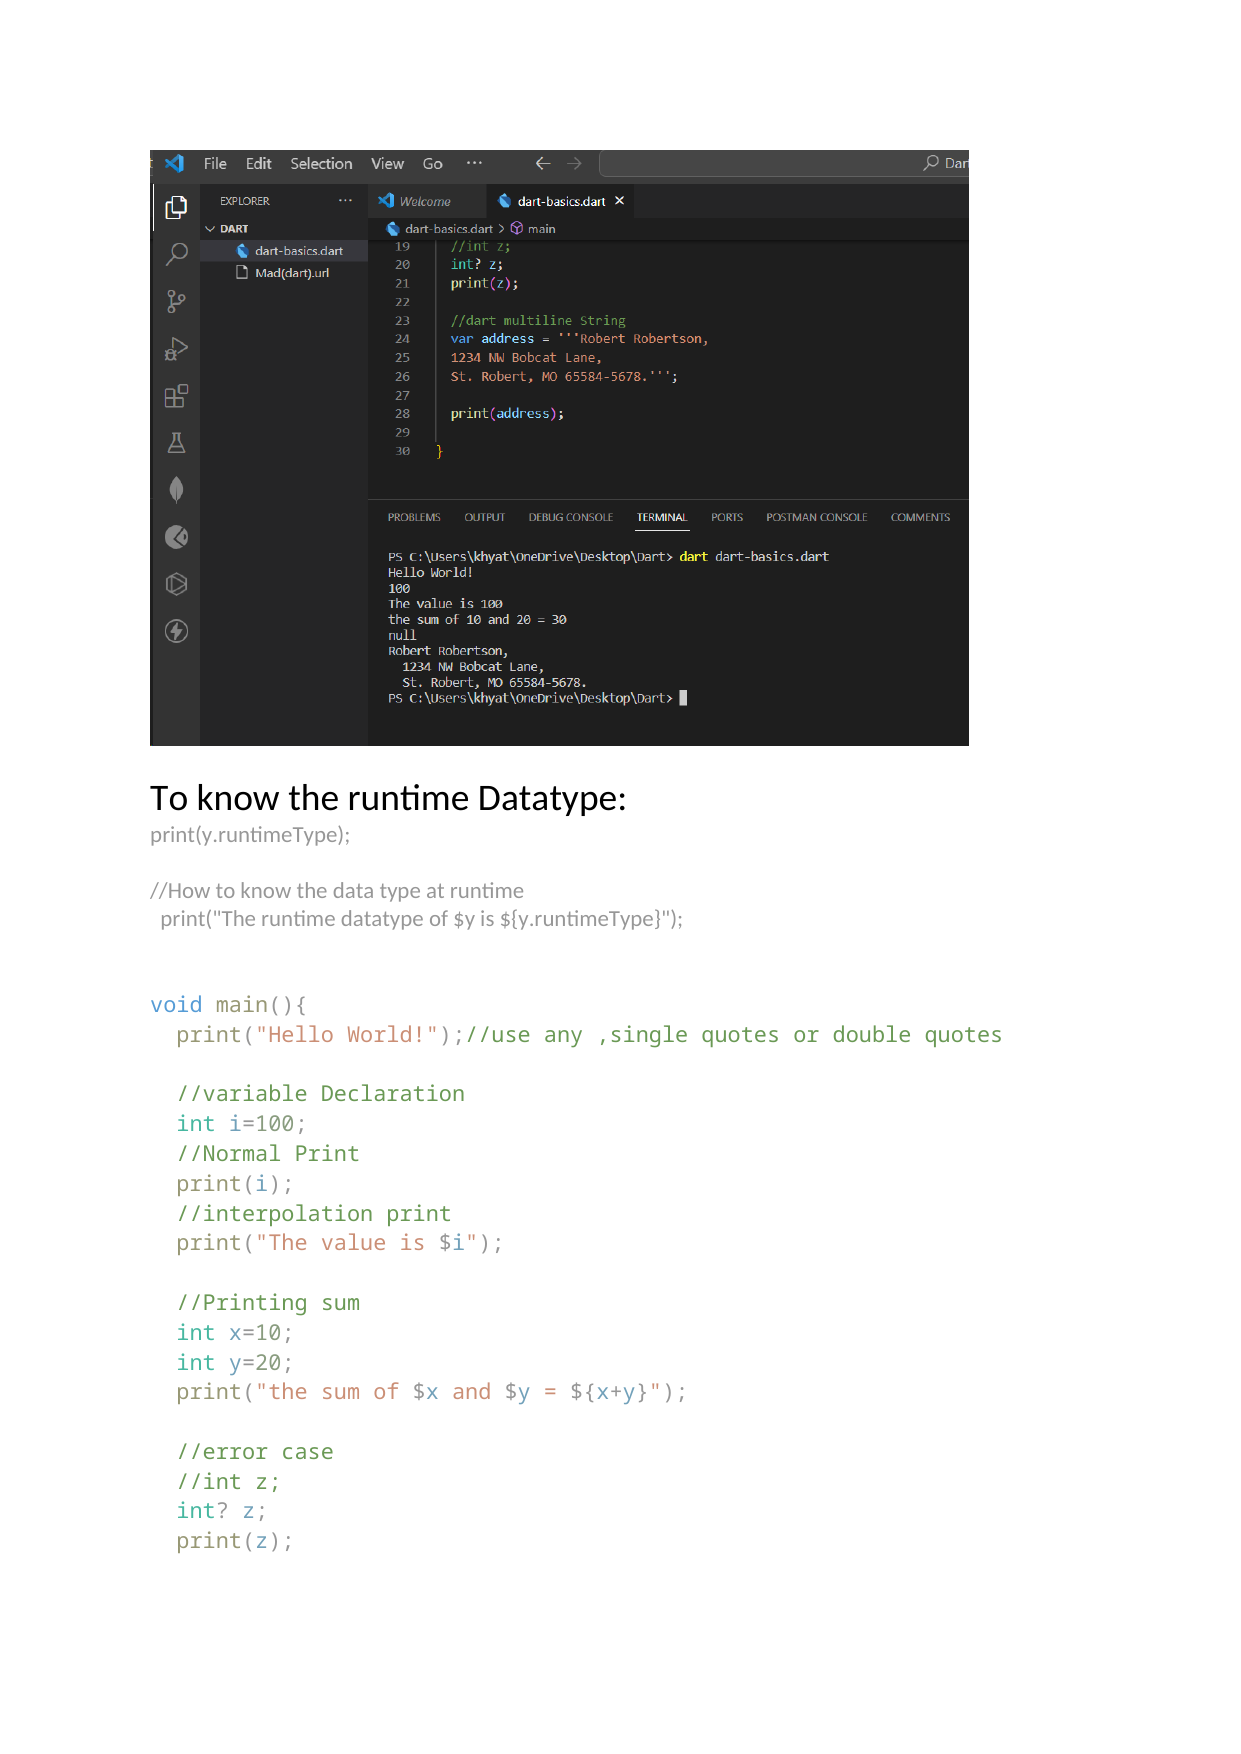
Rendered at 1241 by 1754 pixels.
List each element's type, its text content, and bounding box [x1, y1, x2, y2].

text int x=10; [150, 1317, 1090, 1346]
text //How to know the data type at runtime [150, 876, 1090, 904]
text print(z); [150, 1525, 1090, 1555]
text print("the sum of $x and $y = ${x+y}"); [150, 1376, 1090, 1406]
picture [150, 150, 969, 746]
text //Normal Print [150, 1138, 1090, 1168]
text To know the runtime Datatype: [150, 774, 1090, 820]
text //error case [150, 1436, 1090, 1466]
text //variable Declaration [150, 1078, 1090, 1108]
text int i=100; [150, 1108, 1090, 1138]
text print(i); [150, 1168, 1090, 1197]
text print(y.runtimeType); [150, 820, 1090, 848]
text print("The value is $i"); [150, 1227, 1090, 1257]
text int y=20; [150, 1346, 1090, 1376]
text //Printing sum [150, 1287, 1090, 1317]
text int? z; [150, 1495, 1090, 1525]
text void main(){ [150, 989, 1090, 1019]
text print("Hello World!");//use any ,single quotes or double quotes [150, 1019, 1090, 1048]
text //interpolation print [150, 1197, 1090, 1227]
text print("The runtime datatype of $y is ${y.runtimeType}"); [150, 904, 1090, 932]
text //int z; [150, 1466, 1090, 1495]
